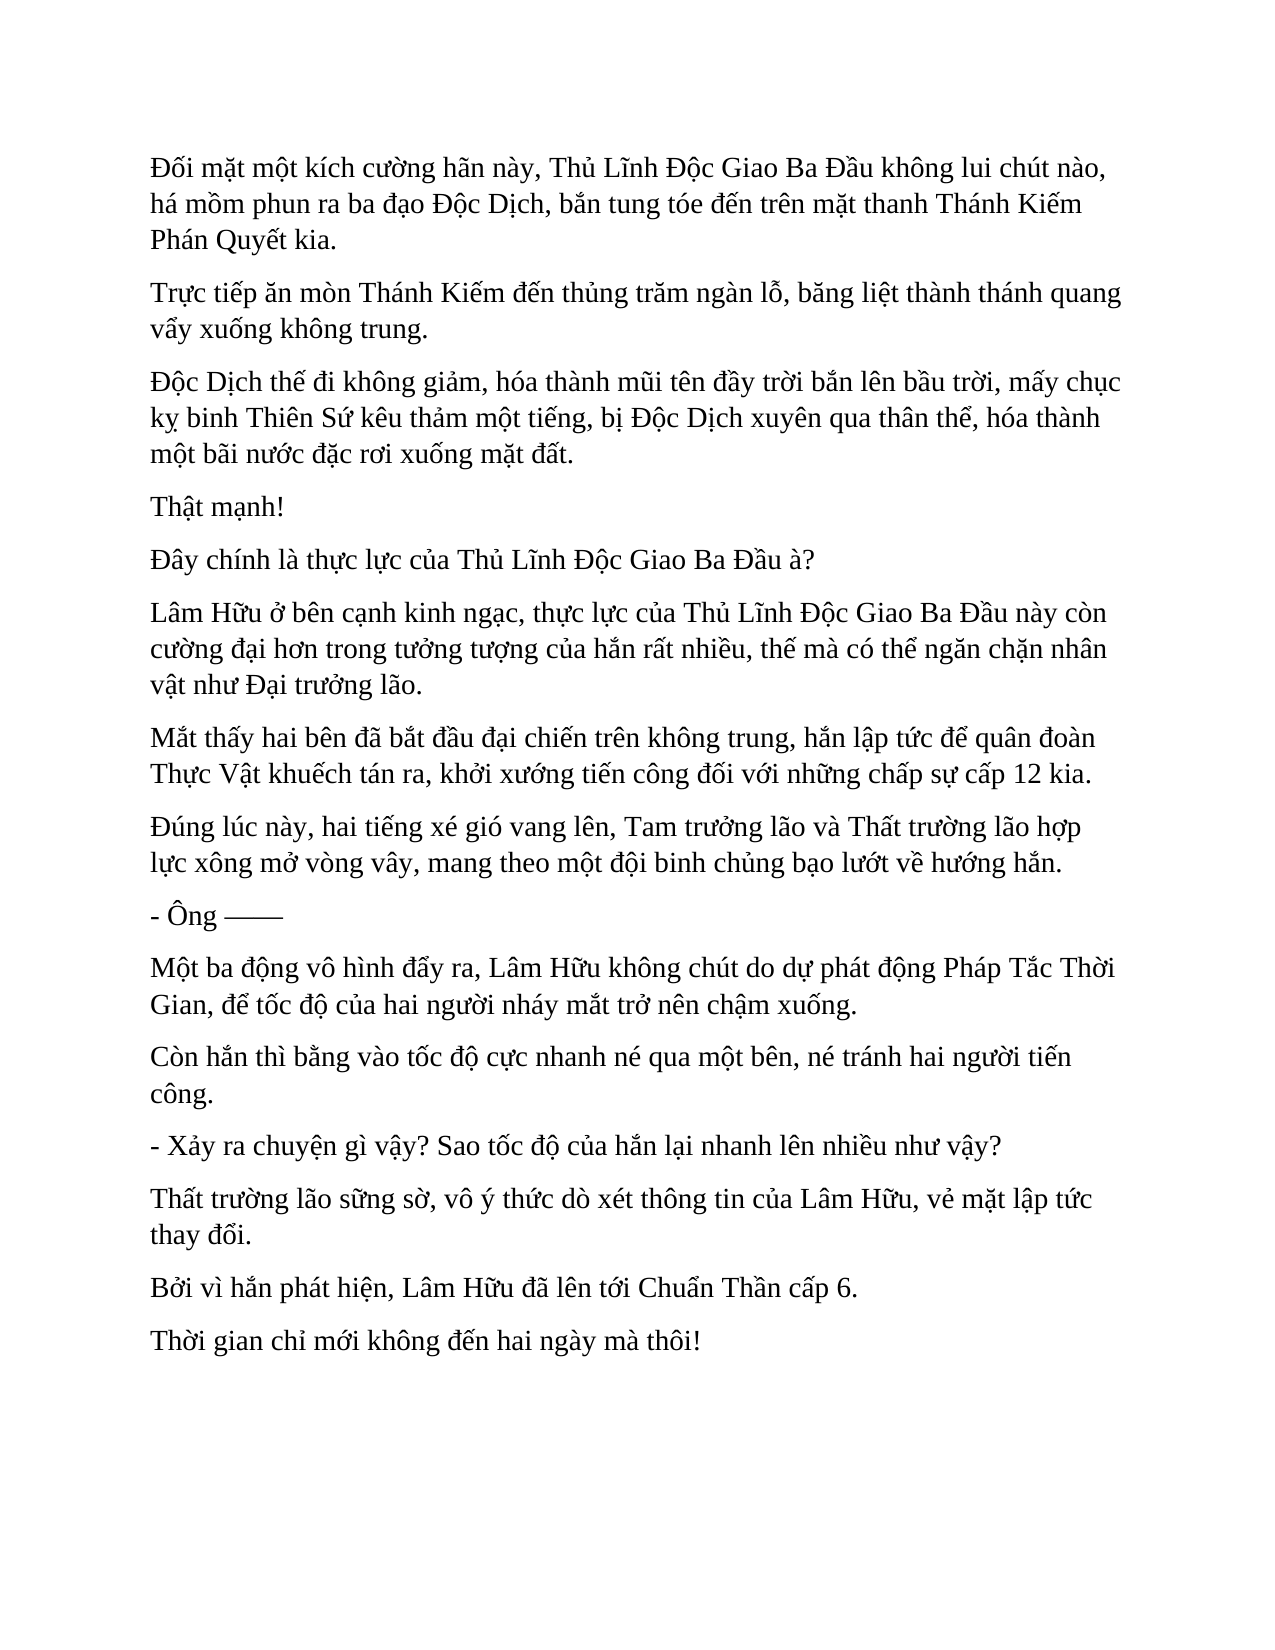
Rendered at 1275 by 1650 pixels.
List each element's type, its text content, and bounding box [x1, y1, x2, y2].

text Mắt thấy hai bên đã bắt đầu đại chiến trên không trung, hắn lập tức để quân đoàn Thực Vật khuếch tán ra, khởi xướng tiến công đối với những chấp sự cấp 12 kia. [150, 720, 1125, 789]
text Thời gian chỉ mới không đến hai ngày mà thôi! [150, 1323, 1125, 1357]
text Thất trường lão sững sờ, vô ý thức dò xét thông tin của Lâm Hữu, vẻ mặt lập tức thay đổi. [150, 1181, 1125, 1251]
text Lâm Hữu ở bên cạnh kinh ngạc, thực lực của Thủ Lĩnh Độc Giao Ba Đầu này còn cường đại hơn trong tưởng tượng của hắn rất nhiều, thế mà có thể ngăn chặn nhân vật như Đại trưởng lão. [150, 595, 1125, 701]
text Trực tiếp ăn mòn Thánh Kiếm đến thủng trăm ngàn lỗ, băng liệt thành thánh quang vẩy xuống không trung. [150, 275, 1125, 345]
text Độc Dịch thế đi không giảm, hóa thành mũi tên đầy trời bắn lên bầu trời, mấy chục kỵ binh Thiên Sứ kêu thảm một tiếng, bị Độc Dịch xuyên qua thân thể, hóa thành một bãi nước đặc rơi xuống mặt đất. [150, 364, 1125, 470]
text Bởi vì hắn phát hiện, Lâm Hữu đã lên tới Chuẩn Thần cấp 6. [150, 1270, 1125, 1304]
text Thật mạnh! [150, 489, 1125, 523]
text Đúng lúc này, hai tiếng xé gió vang lên, Tam trưởng lão và Thất trường lão hợp lực xông mở vòng vây, mang theo một đội binh chủng bạo lướt về hướng hắn. [150, 809, 1125, 878]
text Đây chính là thực lực của Thủ Lĩnh Độc Giao Ba Đầu à? [150, 542, 1125, 576]
text Đối mặt một kích cường hãn này, Thủ Lĩnh Độc Giao Ba Đầu không lui chút nào, há mồm phun ra ba đạo Độc Dịch, bắn tung tóe đến trên mặt thanh Thánh Kiếm Phán Quyết kia. [150, 150, 1125, 256]
text Còn hắn thì bằng vào tốc độ cực nhanh né qua một bên, né tránh hai người tiến công. [150, 1039, 1125, 1109]
text - Ông —— [150, 898, 1125, 931]
text Một ba động vô hình đẩy ra, Lâm Hữu không chút do dự phát động Pháp Tắc Thời Gian, để tốc độ của hai người nháy mắt trở nên chậm xuống. [150, 951, 1125, 1020]
text - Xảy ra chuyện gì vậy? Sao tốc độ của hắn lại nhanh lên nhiều như vậy? [150, 1128, 1125, 1162]
